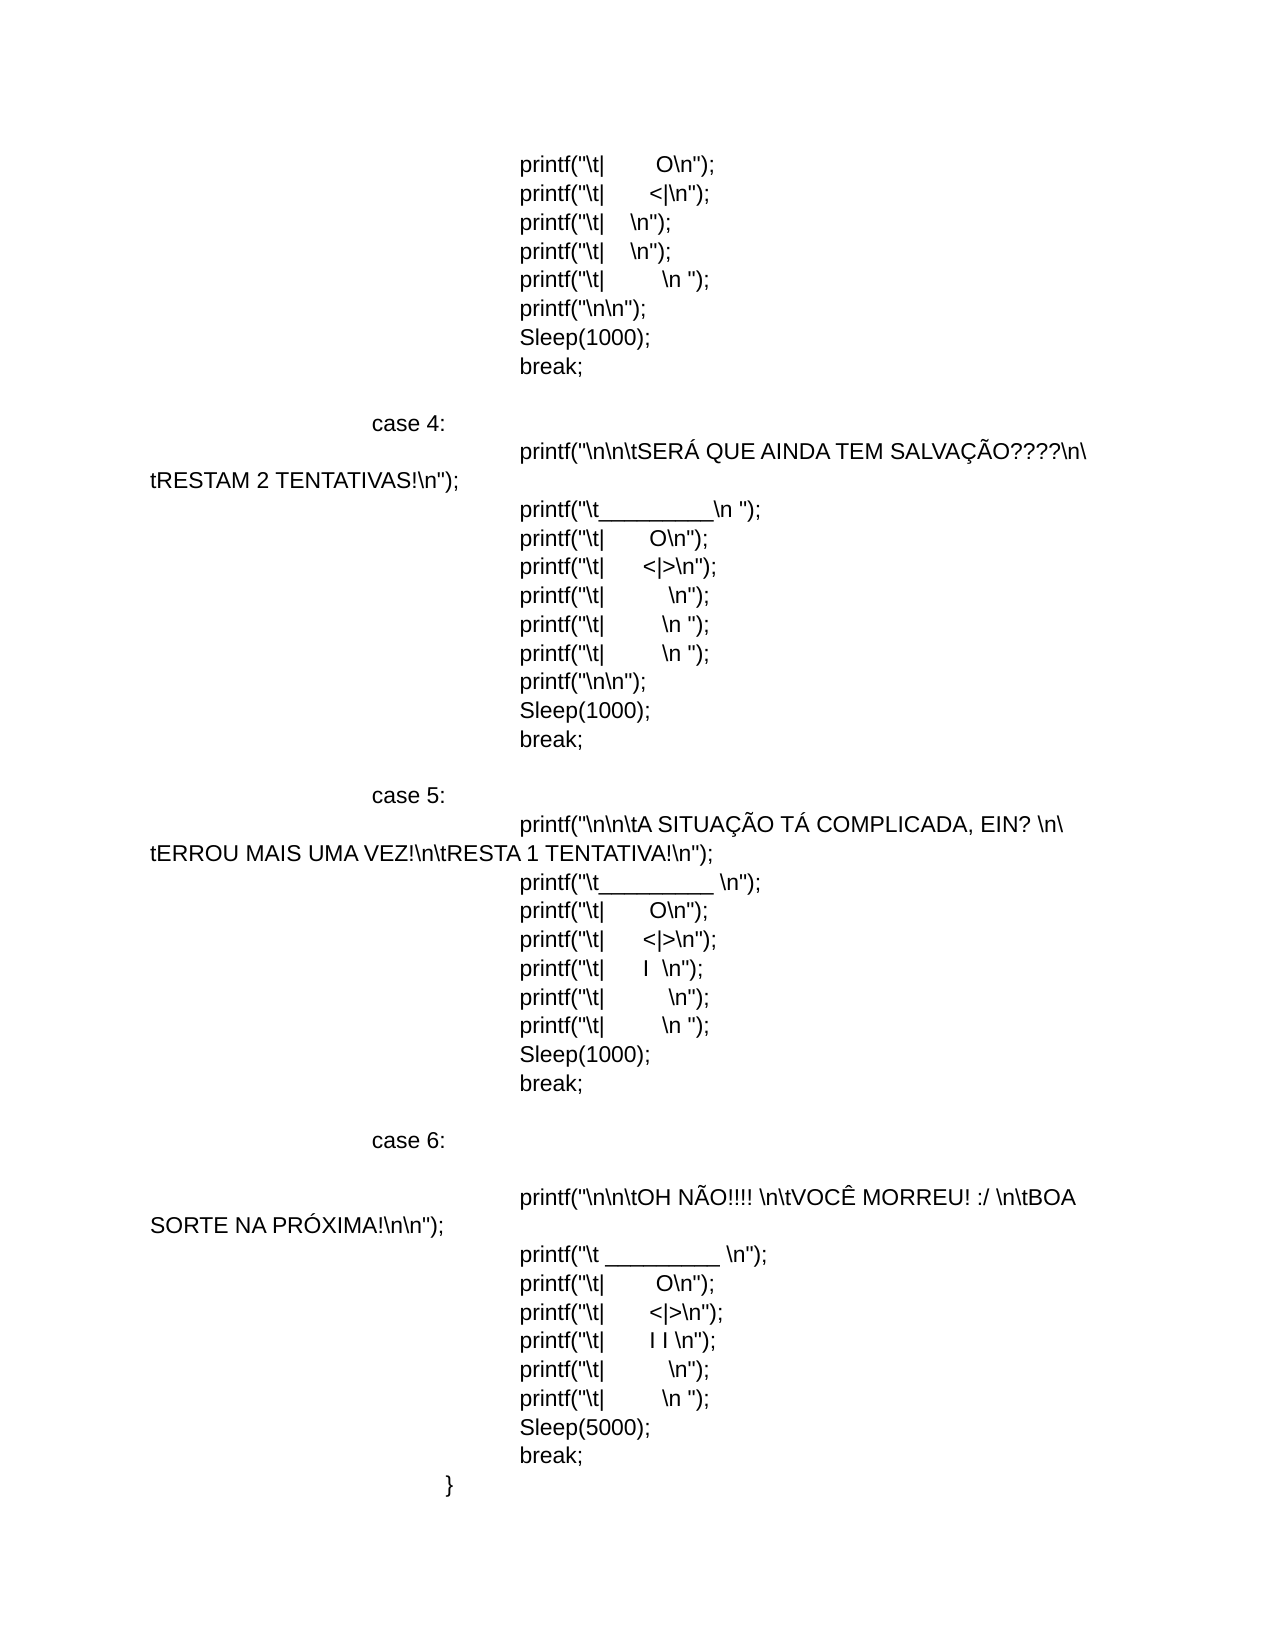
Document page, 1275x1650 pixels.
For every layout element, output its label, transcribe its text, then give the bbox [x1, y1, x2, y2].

text printf("\t| \n "); [150, 265, 1125, 294]
text printf("\t| \n"); [150, 236, 1125, 265]
text Sleep(1000); [150, 322, 1125, 351]
text case 4: [150, 408, 1125, 437]
text printf("\n\n\tSERÁ QUE AINDA TEM SALVAÇÃO????\n\tRESTAM 2 TENTATIVAS!\n"); [150, 437, 1125, 494]
text printf("\n\n"); [150, 294, 1125, 322]
text Sleep(1000); [150, 1040, 1125, 1068]
text printf("\t| \n "); [150, 638, 1125, 667]
text case 6: [150, 1125, 1125, 1154]
text printf("\t_________\n "); [150, 494, 1125, 523]
text printf("\t| \n"); [150, 207, 1125, 236]
text break; [150, 1441, 1125, 1469]
text Sleep(1000); [150, 696, 1125, 724]
text printf("\t| \n "); [150, 1011, 1125, 1040]
text break; [150, 351, 1125, 380]
text } [150, 1469, 1125, 1498]
text printf("\t| \n"); [150, 1354, 1125, 1383]
text printf("\t _________ \n"); [150, 1239, 1125, 1268]
text printf("\t| O\n"); [150, 523, 1125, 552]
text case 5: [150, 781, 1125, 810]
text printf("\t| O\n"); [150, 896, 1125, 925]
text printf("\t_________ \n"); [150, 867, 1125, 896]
text printf("\t| O\n"); [150, 150, 1125, 179]
text break; [150, 724, 1125, 753]
text printf("\t| I I \n"); [150, 1326, 1125, 1354]
text printf("\t| O\n"); [150, 1268, 1125, 1297]
text printf("\n\n\tOH NÃO!!!! \n\tVOCÊ MORREU! :/ \n\tBOA SORTE NA PRÓXIMA!\n\n"); [150, 1182, 1125, 1239]
text printf("\t| <|>\n"); [150, 1297, 1125, 1326]
text printf("\t| \n"); [150, 982, 1125, 1011]
text break; [150, 1068, 1125, 1097]
text printf("\t| \n "); [150, 1383, 1125, 1412]
text printf("\t| \n "); [150, 609, 1125, 638]
text printf("\t| <|>\n"); [150, 552, 1125, 581]
text printf("\t| I \n"); [150, 953, 1125, 982]
text printf("\n\n\tA SITUAÇÃO TÁ COMPLICADA, EIN? \n\tERROU MAIS UMA VEZ!\n\tRESTA 1 TENTATIVA!\n"); [150, 810, 1125, 867]
text printf("\t| <|>\n"); [150, 925, 1125, 953]
text printf("\t| \n"); [150, 581, 1125, 609]
text printf("\t| <|\n"); [150, 179, 1125, 207]
text printf("\n\n"); [150, 667, 1125, 696]
text Sleep(5000); [150, 1412, 1125, 1441]
